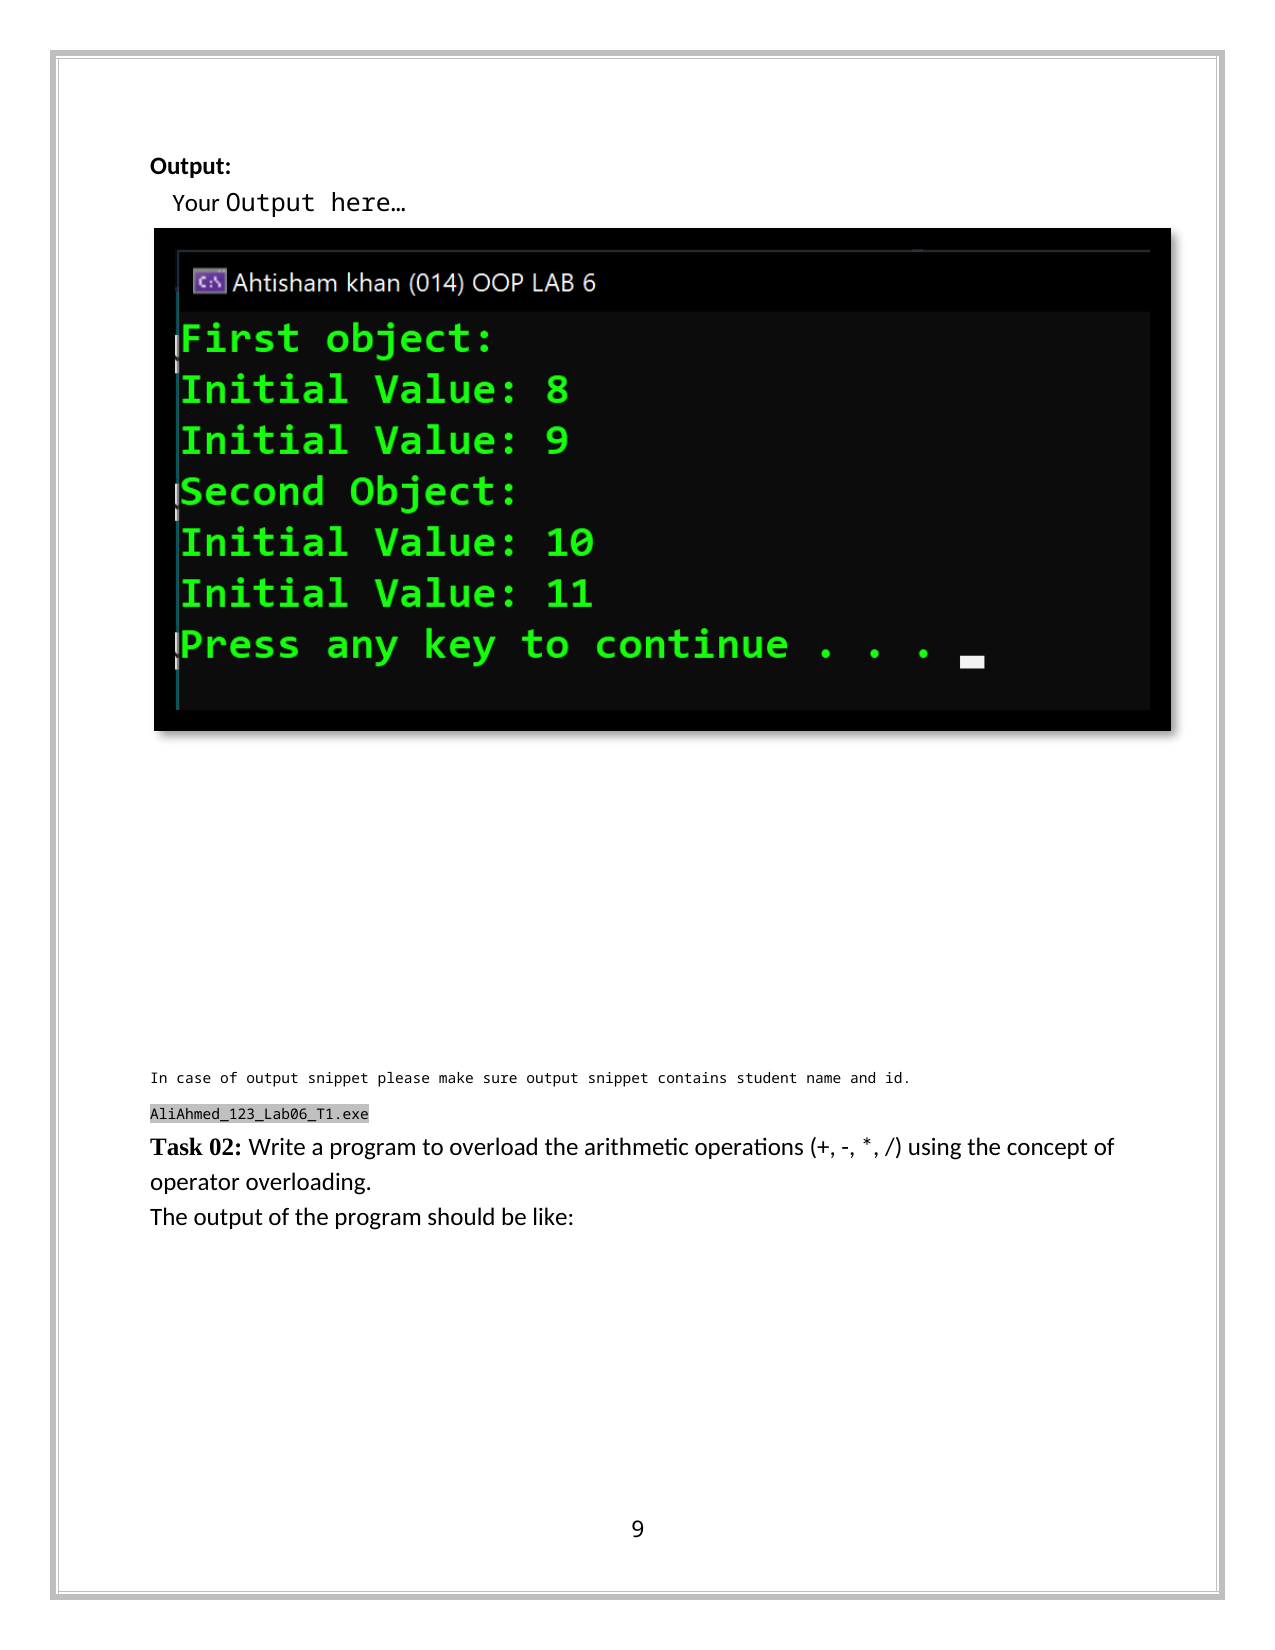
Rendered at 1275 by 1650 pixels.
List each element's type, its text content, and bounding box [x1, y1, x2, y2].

text Output: [150, 150, 1125, 181]
text In case of output snippet please make sure output snippet contains student name and id. AliAhmed_123_Lab06_T1.exe [150, 1067, 1125, 1126]
picture [175, 249, 1150, 710]
text Task 02: Write a program to overload the arithmetic operations (+, -, *, /) using the concept of operator overloading. [150, 1132, 1125, 1197]
text Your Output here… [150, 185, 1125, 219]
text The output of the program should be like: [150, 1202, 1125, 1232]
